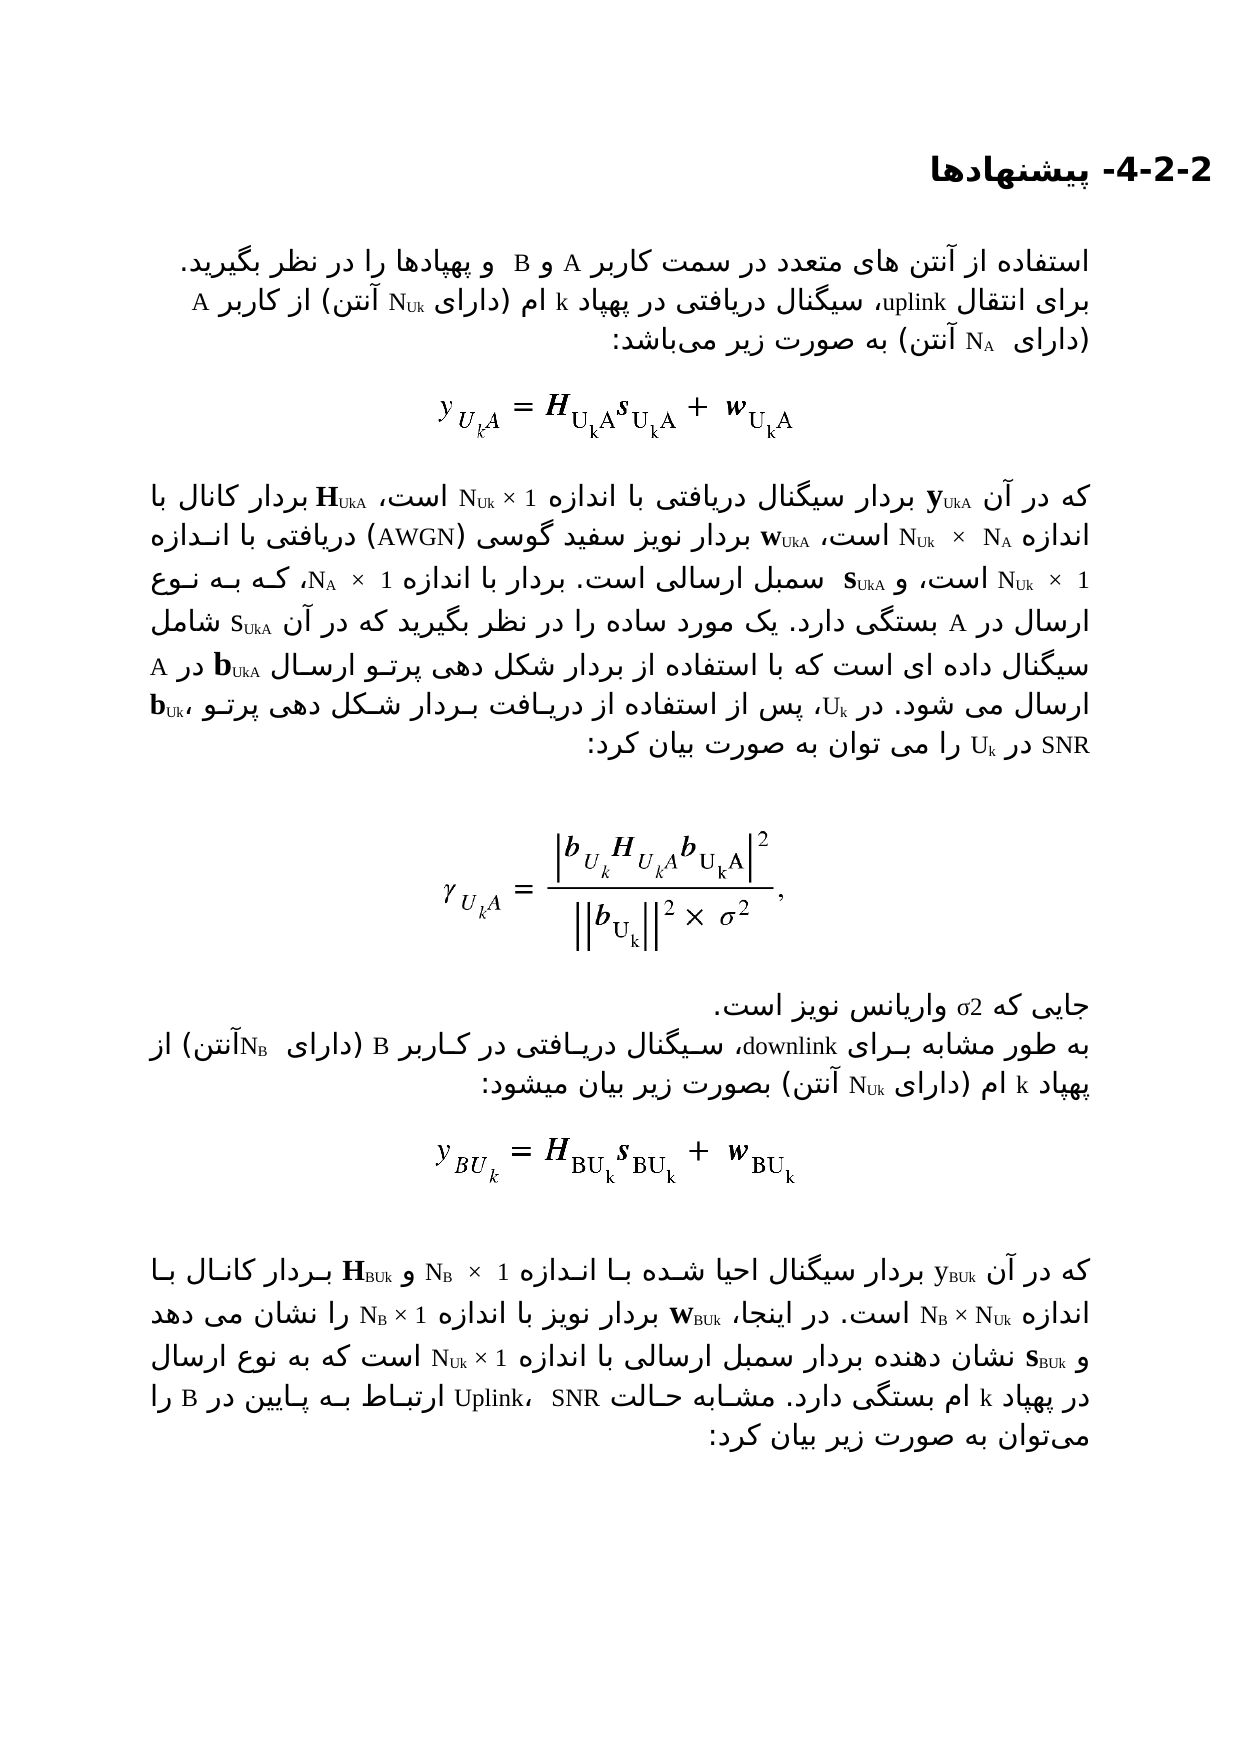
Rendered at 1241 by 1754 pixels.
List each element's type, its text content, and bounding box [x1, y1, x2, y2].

picture [443, 831, 797, 951]
text به طور مشابه برای downlink، سیگنال دریافتی در کاربر B (دارای NBآنتن) از پهپاد k ام (دارای NUk آنتن) بصورت زیر بیان میشود: [150, 1027, 1090, 1100]
text که در آن yUkA بردار سیگنال دریافتی با اندازه NUk × 1 است، HUkA بردار کانال با اندازه NUk × NA است، wUkA بردار نویز سفید گوسی (AWGN) دریافتی با اندازه NUk × 1 است، و sUkA سمبل ارسالی است. بردار با اندازه NA × 1، که به نوع ارسال در A بستگی دارد. یک مورد ساده را در نظر بگیرید که در آن sUkA شامل سیگنال داده ای است که با استفاده از بردار شکل دهی پرتو ارسال bUkA در A ارسال می شود. در Uk، پس از استفاده از دریافت بردار شکل دهی پرتو bUk، SNR در Uk را می توان به صورت بیان کرد: [150, 475, 1090, 761]
text که در آن yBUk بردار سیگنال احیا شده با اندازه NB × 1 و HBUk بردار کانال با اندازه NB × NUk است. در اینجا، wBUk بردار نویز با اندازه NB × 1 را نشان می دهد و sBUk نشان دهنده بردار سمبل ارسالی با اندازه NUk × 1 است که به نوع ارسال در پهپاد k ام بستگی دارد. مشابه حالت Uplink، SNR ارتباط به پایین در B را می‌توان به صورت زیر بیان کرد: [150, 1253, 1090, 1452]
text جایی که σ2 واریانس نویز است. [150, 988, 1090, 1022]
text استفاده از آنتن های متعدد در سمت کاربر A و B و پهپادها را در نظر بگیرید. برای انتقال uplink، سیگنال دریافتی در پهپاد k ام (دارای NUk آنتن) از کاربر A (دارای NA آنتن) به صورت زیر می‌باشد: [150, 244, 1090, 356]
picture [438, 394, 802, 438]
picture [435, 1138, 805, 1183]
text پيشنهادها [150, 150, 1090, 189]
